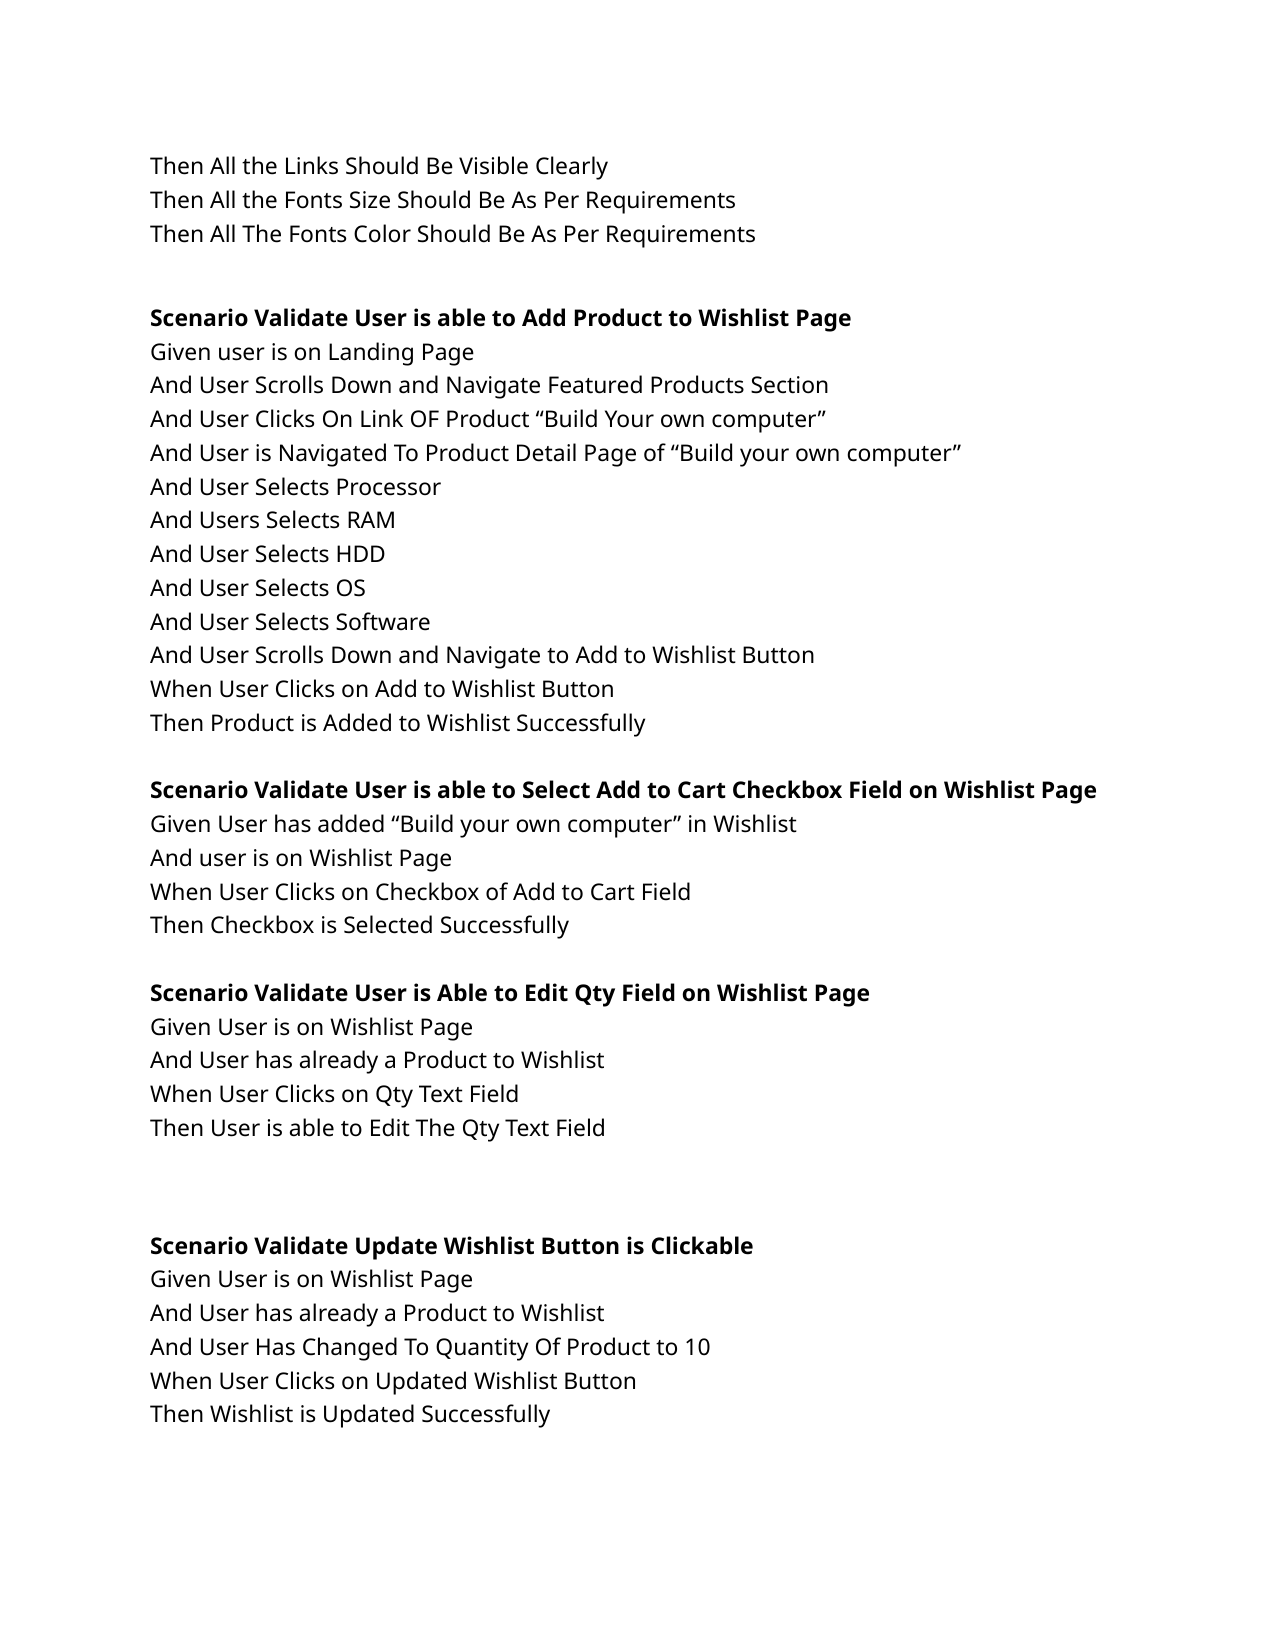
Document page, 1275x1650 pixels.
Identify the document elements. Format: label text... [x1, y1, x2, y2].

text Scenario Validate Update Wishlist Button is Clickable Given User is on Wishlist Page And User has already a Product to Wishlist And User Has Changed To Quantity Of Product to 10 When User Clicks on Updated Wishlist Button Then Wishlist is Updated Successfully [150, 1229, 1125, 1429]
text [150, 150, 1125, 249]
text Scenario Validate User is able to Add Product to Wishlist Page Given user is on Landing Page And User Scrolls Down and Navigate Featured Products Section And User Clicks On Link OF Product “Build Your own computer” And User is Navigated To Product Detail Page of “Build your own computer” And User Selects Processor And Users Selects RAM And User Selects HDD And User Selects OS And User Selects Software And User Scrolls Down and Navigate to Add to Wishlist Button When User Clicks on Add to Wishlist Button Then Product is Added to Wishlist Successfully Scenario Validate User is able to Select Add to Cart Checkbox Field on Wishlist Page Given User has added “Build your own computer” in Wishlist And user is on Wishlist Page When User Clicks on Checkbox of Add to Cart Field Then Checkbox is Selected Successfully Scenario Validate User is Able to Edit Qty Field on Wishlist Page Given User is on Wishlist Page And User has already a Product to Wishlist When User Clicks on Qty Text Field Then User is able to Edit The Qty Text Field [150, 268, 1125, 1210]
